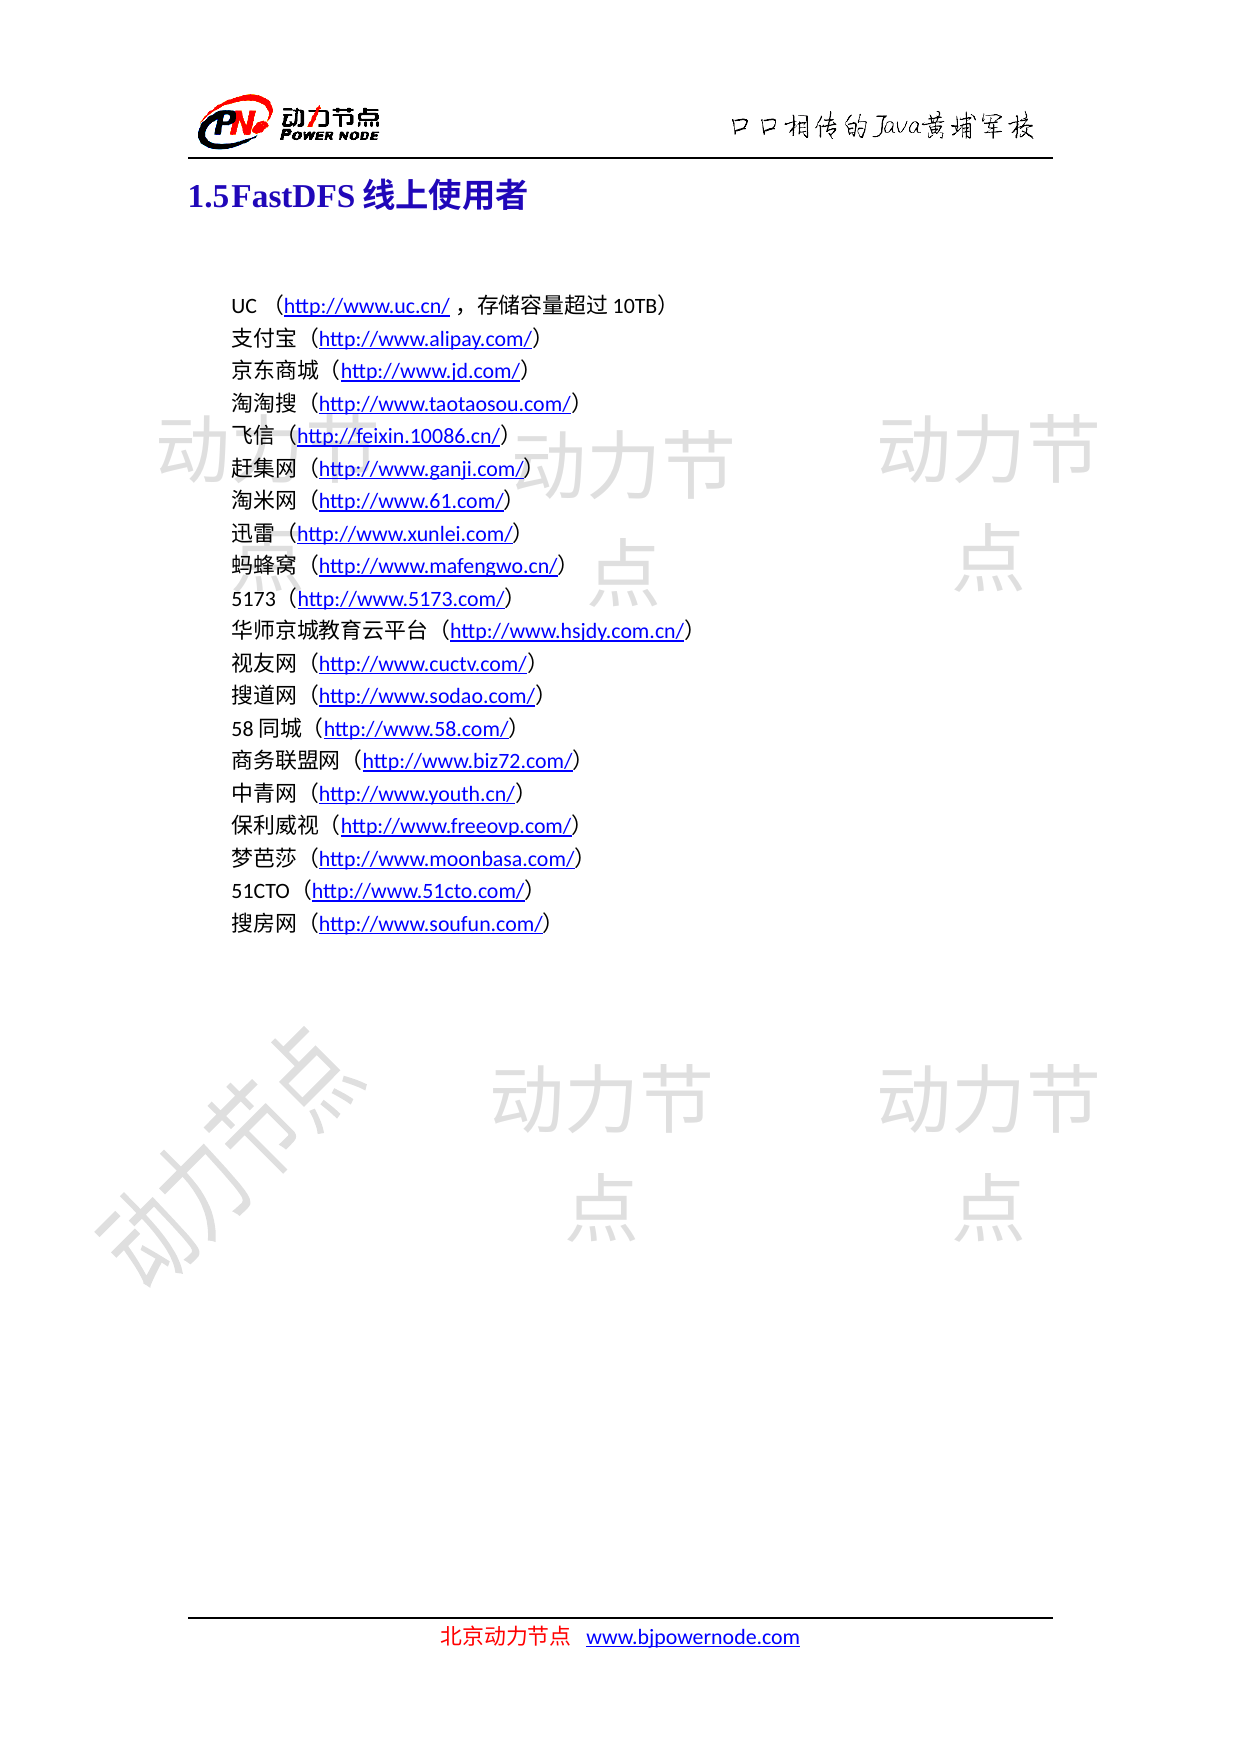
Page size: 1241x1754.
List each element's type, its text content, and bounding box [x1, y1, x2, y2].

text 58同城（http://www.58.com/） [187, 710, 1053, 743]
text 视友网（http://www.cuctv.com/） [187, 645, 1053, 678]
picture [187, 88, 1053, 155]
text 中青网（http://www.youth.cn/） [187, 775, 1053, 808]
subtitle FastDFS线上使用者 [187, 161, 1053, 226]
text 华师京城教育云平台（http://www.hsjdy.com.cn/） [187, 613, 1053, 645]
text 蚂蜂窝（http://www.mafengwo.cn/） [187, 548, 1053, 580]
text 淘淘搜（http://www.taotaosou.com/） [187, 385, 1053, 418]
text 飞信（http://feixin.10086.cn/） [187, 418, 1053, 450]
text 梦芭莎（http://www.moonbasa.com/） [187, 840, 1053, 873]
text 赶集网（http://www.ganji.com/） [187, 450, 1053, 483]
text 保利威视（http://www.freeovp.com/） [187, 808, 1053, 840]
text UC （http://www.uc.cn/ ，存储容量超过10TB） [187, 288, 1053, 320]
text 迅雷（http://www.xunlei.com/） [187, 515, 1053, 548]
text 支付宝（http://www.alipay.com/） [187, 320, 1053, 353]
text 淘米网（http://www.61.com/） [187, 483, 1053, 515]
text 搜房网（http://www.soufun.com/） [187, 905, 1053, 938]
text 51CTO（http://www.51cto.com/） [187, 873, 1053, 905]
text 商务联盟网（http://www.biz72.com/） [187, 743, 1053, 775]
text 京东商城（http://www.jd.com/） [187, 353, 1053, 385]
text 5173（http://www.5173.com/） [187, 580, 1053, 613]
text 搜道网（http://www.sodao.com/） [187, 678, 1053, 710]
